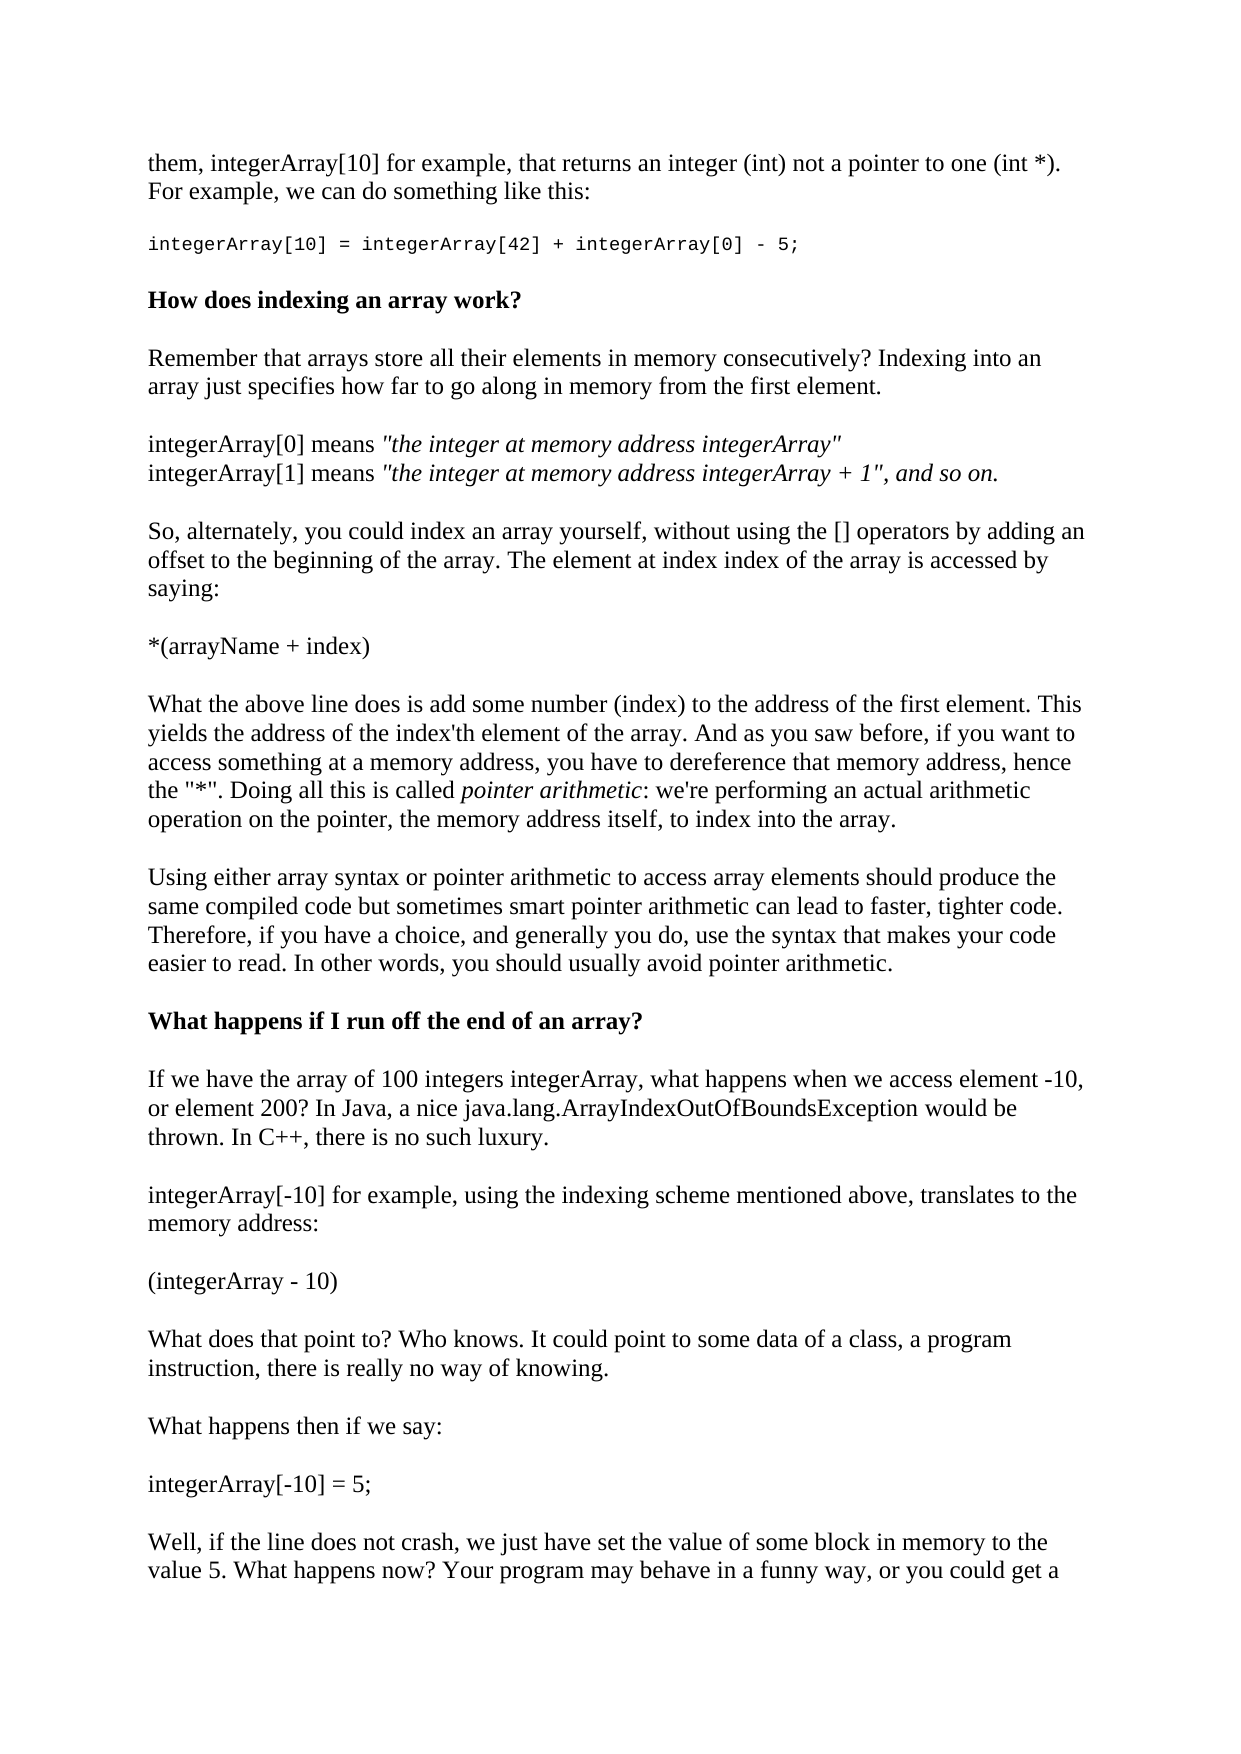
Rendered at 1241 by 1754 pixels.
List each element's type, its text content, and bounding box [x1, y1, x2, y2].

text How does indexing an array work? [148, 285, 1093, 313]
text What the above line does is add some number (index) to the address of the first element. This yields the address of the index'th element of the array. And as you saw before, if you want to access something at a memory address, you have to dereference that memory address, hence the "*". Doing all this is called pointer arithmetic: we're performing an actual arithmetic operation on the pointer, the memory address itself, to index into the array. [148, 689, 1093, 833]
text integerArray[0] means "the integer at memory address integerArray" integerArray[1] means "the integer at memory address integerArray + 1", and so on. [148, 429, 1093, 487]
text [148, 1527, 1093, 1584]
text What does that point to? Who knows. It could point to some data of a class, a program instruction, there is really no way of knowing. [148, 1324, 1093, 1382]
text Remember that arrays store all their elements in memory consecutively? Indexing into an array just specifies how far to go along in memory from the first element. [148, 343, 1093, 400]
text If we have the array of 100 integers integerArray, what happens when we access element -10, or element 200? In Java, a nice java.lang.ArrayIndexOutOfBoundsException would be thrown. In C++, there is no such luxury. [148, 1064, 1093, 1151]
text integerArray[10] = integerArray[42] + integerArray[0] - 5; [148, 234, 1093, 256]
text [148, 148, 1093, 205]
text So, alternately, you could index an array yourself, without using the [] operators by adding an offset to the beginning of the array. The element at index index of the array is accessed by saying: [148, 516, 1093, 602]
text What happens if I run off the end of an array? [148, 1006, 1093, 1035]
text integerArray[-10] for example, using the indexing scheme mentioned above, translates to the memory address: [148, 1180, 1093, 1237]
text What happens then if we say: [148, 1411, 1093, 1440]
text Using either array syntax or pointer arithmetic to access array elements should produce the same compiled code but sometimes smart pointer arithmetic can lead to faster, tighter code. Therefore, if you have a choice, and generally you do, use the syntax that makes your code easier to read. In other words, you should usually avoid pointer arithmetic. [148, 862, 1093, 977]
text (integerArray - 10) [148, 1266, 1093, 1295]
text integerArray[-10] = 5; [148, 1469, 1093, 1498]
text *(arrayName + index) [148, 631, 1093, 660]
